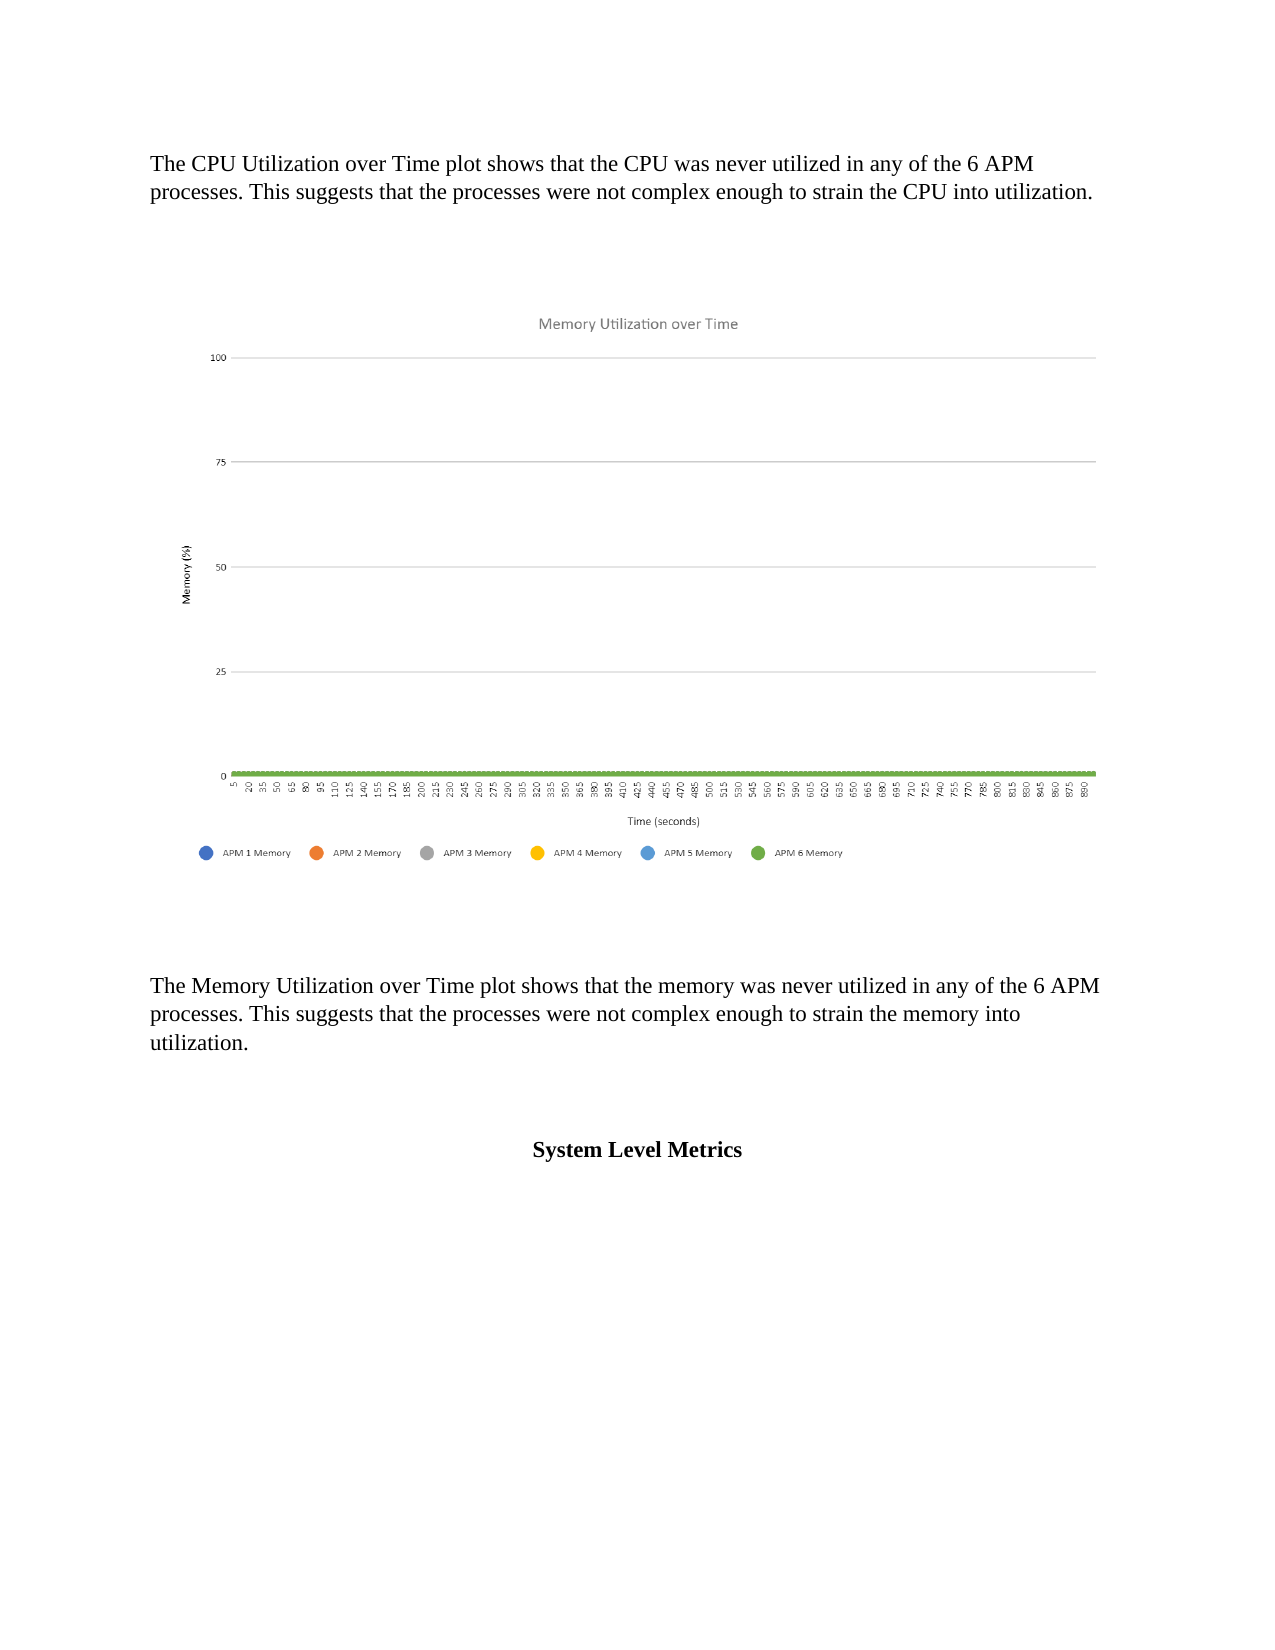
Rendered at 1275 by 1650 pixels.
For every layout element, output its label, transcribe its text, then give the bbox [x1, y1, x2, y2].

text The Memory Utilization over Time plot shows that the memory was never utilized in any of the 6 APM processes. This suggests that the processes were not complex enough to strain the memory into utilization. [150, 972, 1125, 1055]
text System Level Metrics [150, 1136, 1125, 1162]
picture [150, 285, 1125, 892]
text The CPU Utilization over Time plot shows that the CPU was never utilized in any of the 6 APM processes. This suggests that the processes were not complex enough to strain the CPU into utilization. [150, 150, 1125, 205]
